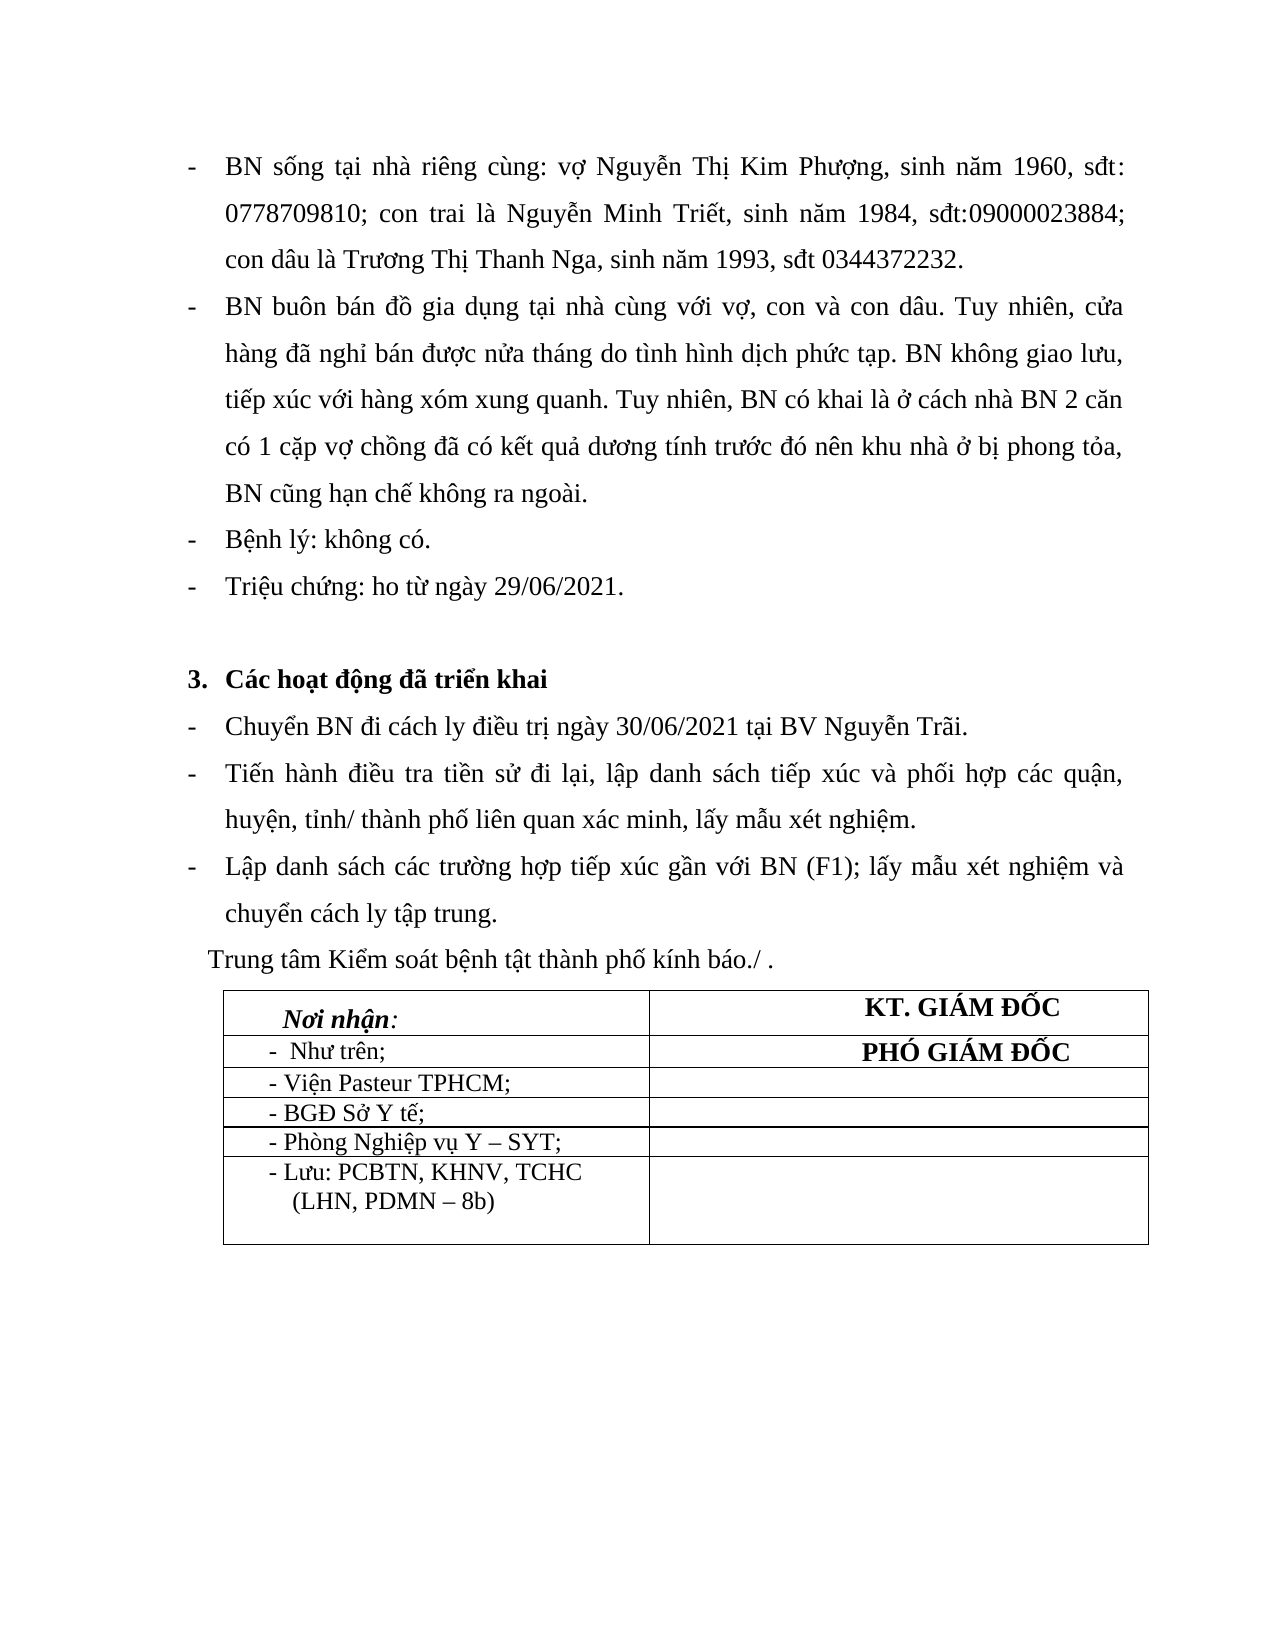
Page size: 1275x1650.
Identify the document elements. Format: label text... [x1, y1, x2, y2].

table_header Nơi nhận: [224, 991, 649, 1035]
table_cell PHÓ GIÁM ĐỐC [650, 1036, 1148, 1067]
table_cell Lưu: PCBTN, KHNV, TCHC (LHN, PDMN – 8b) [224, 1157, 649, 1243]
table_cell BGĐ Sở Y tế; [224, 1098, 649, 1126]
table_cell [650, 1157, 1148, 1243]
table_cell [650, 1068, 1148, 1097]
table_cell [650, 1128, 1148, 1156]
list BN sống tại nhà riêng cùng: vợ Nguyễn Thị Kim Phượng, sinh năm 1960, sđt: 0778709810; con trai là Nguyễn Minh Triết, sinh năm 1984, sđt:09000023884; con dâu là Trương Thị Thanh Nga, sinh năm 1993, sđt 0344372232. [187, 150, 1125, 274]
list Tiến hành điều tra tiền sử đi lại, lập danh sách tiếp xúc và phối hợp các quận, huyện, tỉnh/ thành phố liên quan xác minh, lấy mẫu xét nghiệm. [187, 757, 1125, 834]
table_cell Phòng Nghiệp vụ Y – SYT; [224, 1128, 649, 1156]
list Lập danh sách các trường hợp tiếp xúc gần với BN (F1); lấy mẫu xét nghiệm và chuyển cách ly tập trung. [187, 850, 1125, 928]
table_cell Viện Pasteur TPHCM; [224, 1068, 649, 1097]
list Triệu chứng: ho từ ngày 29/06/2021. [187, 570, 1125, 601]
list Các hoạt động đã triển khai [187, 663, 1125, 694]
table_header KT. GIÁM ĐỐC [650, 991, 1148, 1035]
list BN buôn bán đồ gia dụng tại nhà cùng với vợ, con và con dâu. Tuy nhiên, cửa hàng đã nghỉ bán được nửa tháng do tình hình dịch phức tạp. BN không giao lưu, tiếp xúc với hàng xóm xung quanh. Tuy nhiên, BN có khai là ở cách nhà BN 2 căn có 1 cặp vợ chồng đã có kết quả dương tính trước đó nên khu nhà ở bị phong tỏa, BN cũng hạn chế không ra ngoài. [187, 290, 1125, 508]
table_cell Như trên; [224, 1036, 649, 1067]
list Bệnh lý: không có. [187, 523, 1125, 554]
text Trung tâm Kiểm soát bệnh tật thành phố kính báo./ . [187, 943, 1125, 974]
table_cell [650, 1098, 1148, 1126]
list Chuyển BN đi cách ly điều trị ngày 30/06/2021 tại BV Nguyễn Trãi. [187, 710, 1125, 741]
